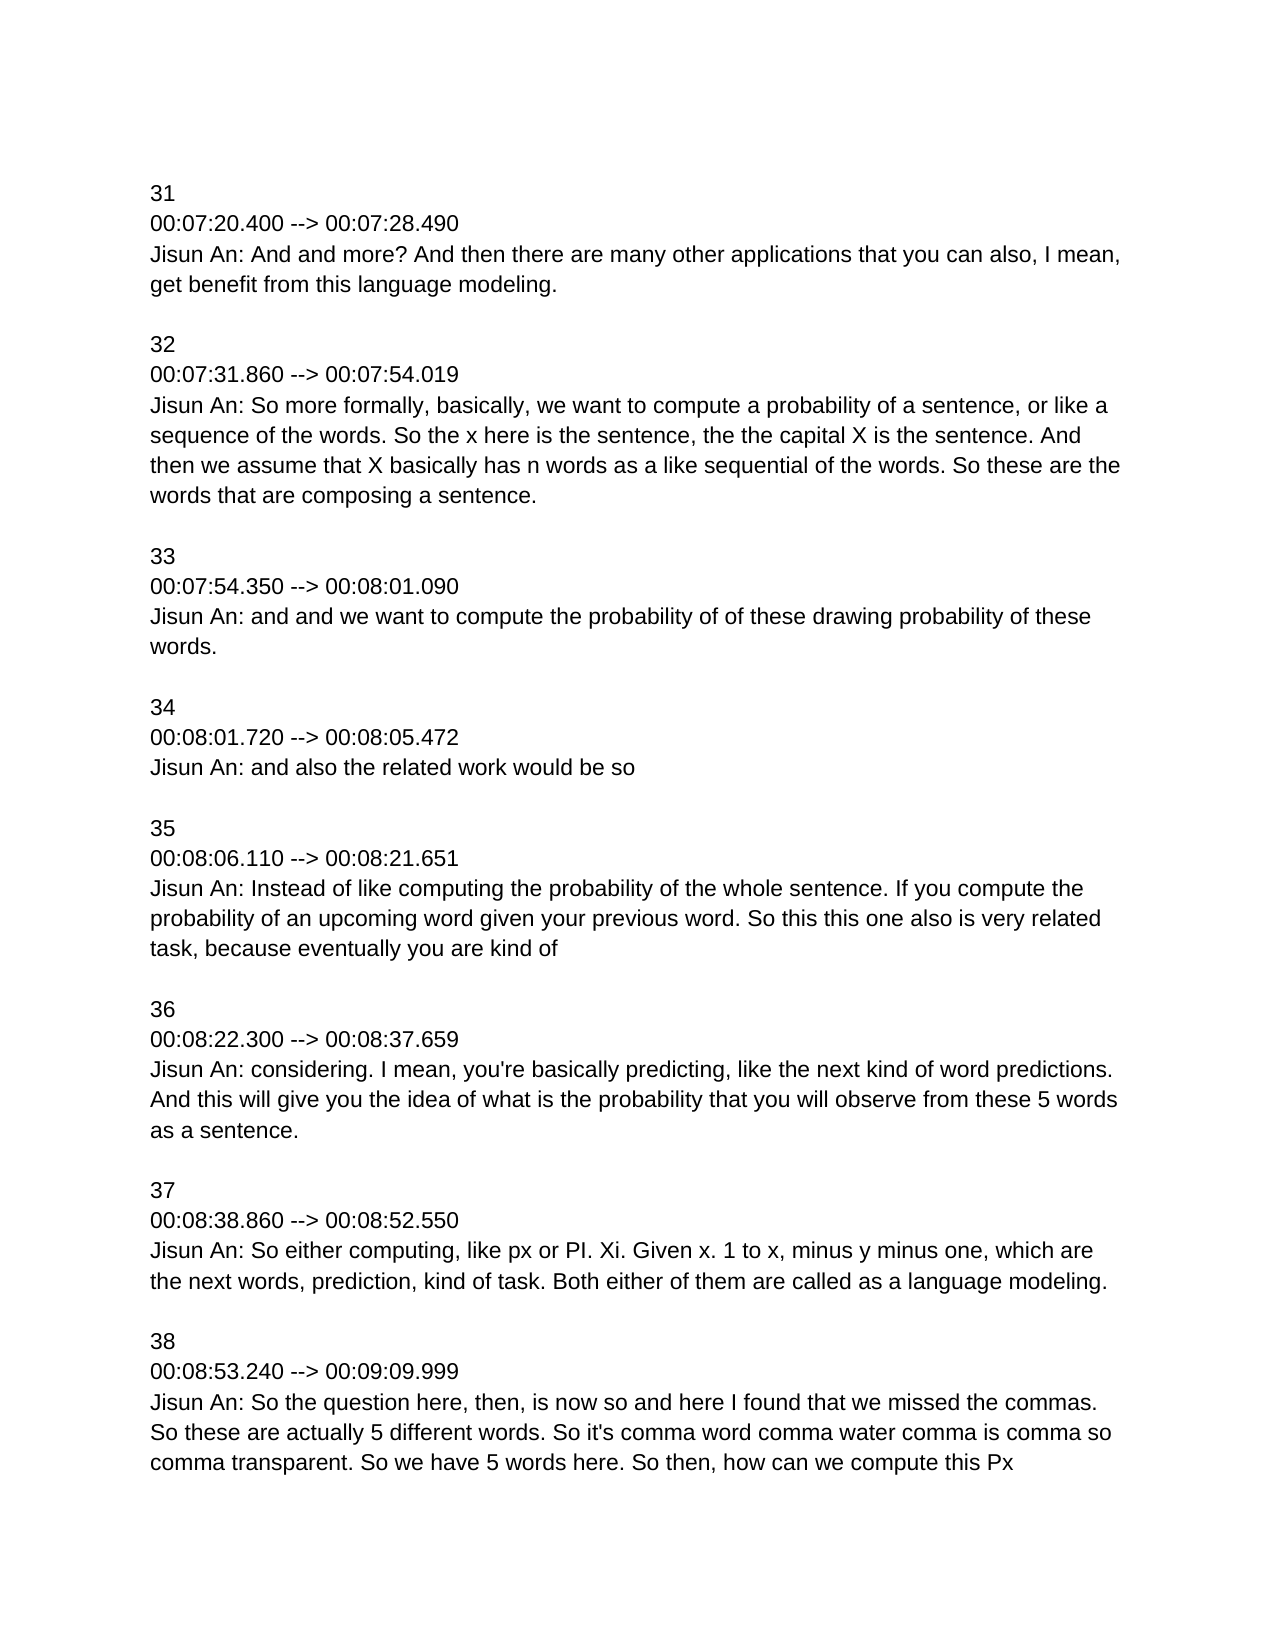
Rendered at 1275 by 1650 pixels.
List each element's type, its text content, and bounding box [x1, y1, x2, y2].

text 31 [150, 180, 1125, 207]
text Jisun An: So the question here, then, is now so and here I found that we missed the commas. So these are actually 5 different words. So it's comma word comma water comma is comma so comma transparent. So we have 5 words here. So then, how can we compute this Px [150, 1388, 1125, 1475]
text 00:08:22.300 --> 00:08:37.659 [150, 1026, 1125, 1052]
text 37 [150, 1177, 1125, 1203]
text 36 [150, 996, 1125, 1022]
text Jisun An: and also the related work would be so [150, 754, 1125, 781]
text Jisun An: And and more? And then there are many other applications that you can also, I mean, get benefit from this language modeling. [150, 241, 1125, 297]
text 00:07:31.860 --> 00:07:54.019 [150, 361, 1125, 388]
text 38 [150, 1328, 1125, 1354]
text Jisun An: and and we want to compute the probability of of these drawing probability of these words. [150, 603, 1125, 660]
text Jisun An: considering. I mean, you're basically predicting, like the next kind of word predictions. And this will give you the idea of what is the probability that you will observe from these 5 words as a sentence. [150, 1056, 1125, 1143]
text 33 [150, 543, 1125, 569]
text 32 [150, 331, 1125, 358]
text 00:08:06.110 --> 00:08:21.651 [150, 845, 1125, 871]
text 00:07:20.400 --> 00:07:28.490 [150, 210, 1125, 237]
text 00:08:38.860 --> 00:08:52.550 [150, 1207, 1125, 1234]
text 34 [150, 694, 1125, 720]
text Jisun An: Instead of like computing the probability of the whole sentence. If you compute the probability of an upcoming word given your previous word. So this this one also is very related task, because eventually you are kind of [150, 875, 1125, 962]
text Jisun An: So either computing, like px or PI. Xi. Given x. 1 to x, minus y minus one, which are the next words, prediction, kind of task. Both either of them are called as a language modeling. [150, 1237, 1125, 1294]
text 00:08:01.720 --> 00:08:05.472 [150, 724, 1125, 750]
text 00:07:54.350 --> 00:08:01.090 [150, 573, 1125, 599]
text 00:08:53.240 --> 00:09:09.999 [150, 1358, 1125, 1385]
text 35 [150, 814, 1125, 841]
text Jisun An: So more formally, basically, we want to compute a probability of a sentence, or like a sequence of the words. So the x here is the sentence, the the capital X is the sentence. And then we assume that X basically has n words as a like sequential of the words. So these are the words that are composing a sentence. [150, 392, 1125, 509]
